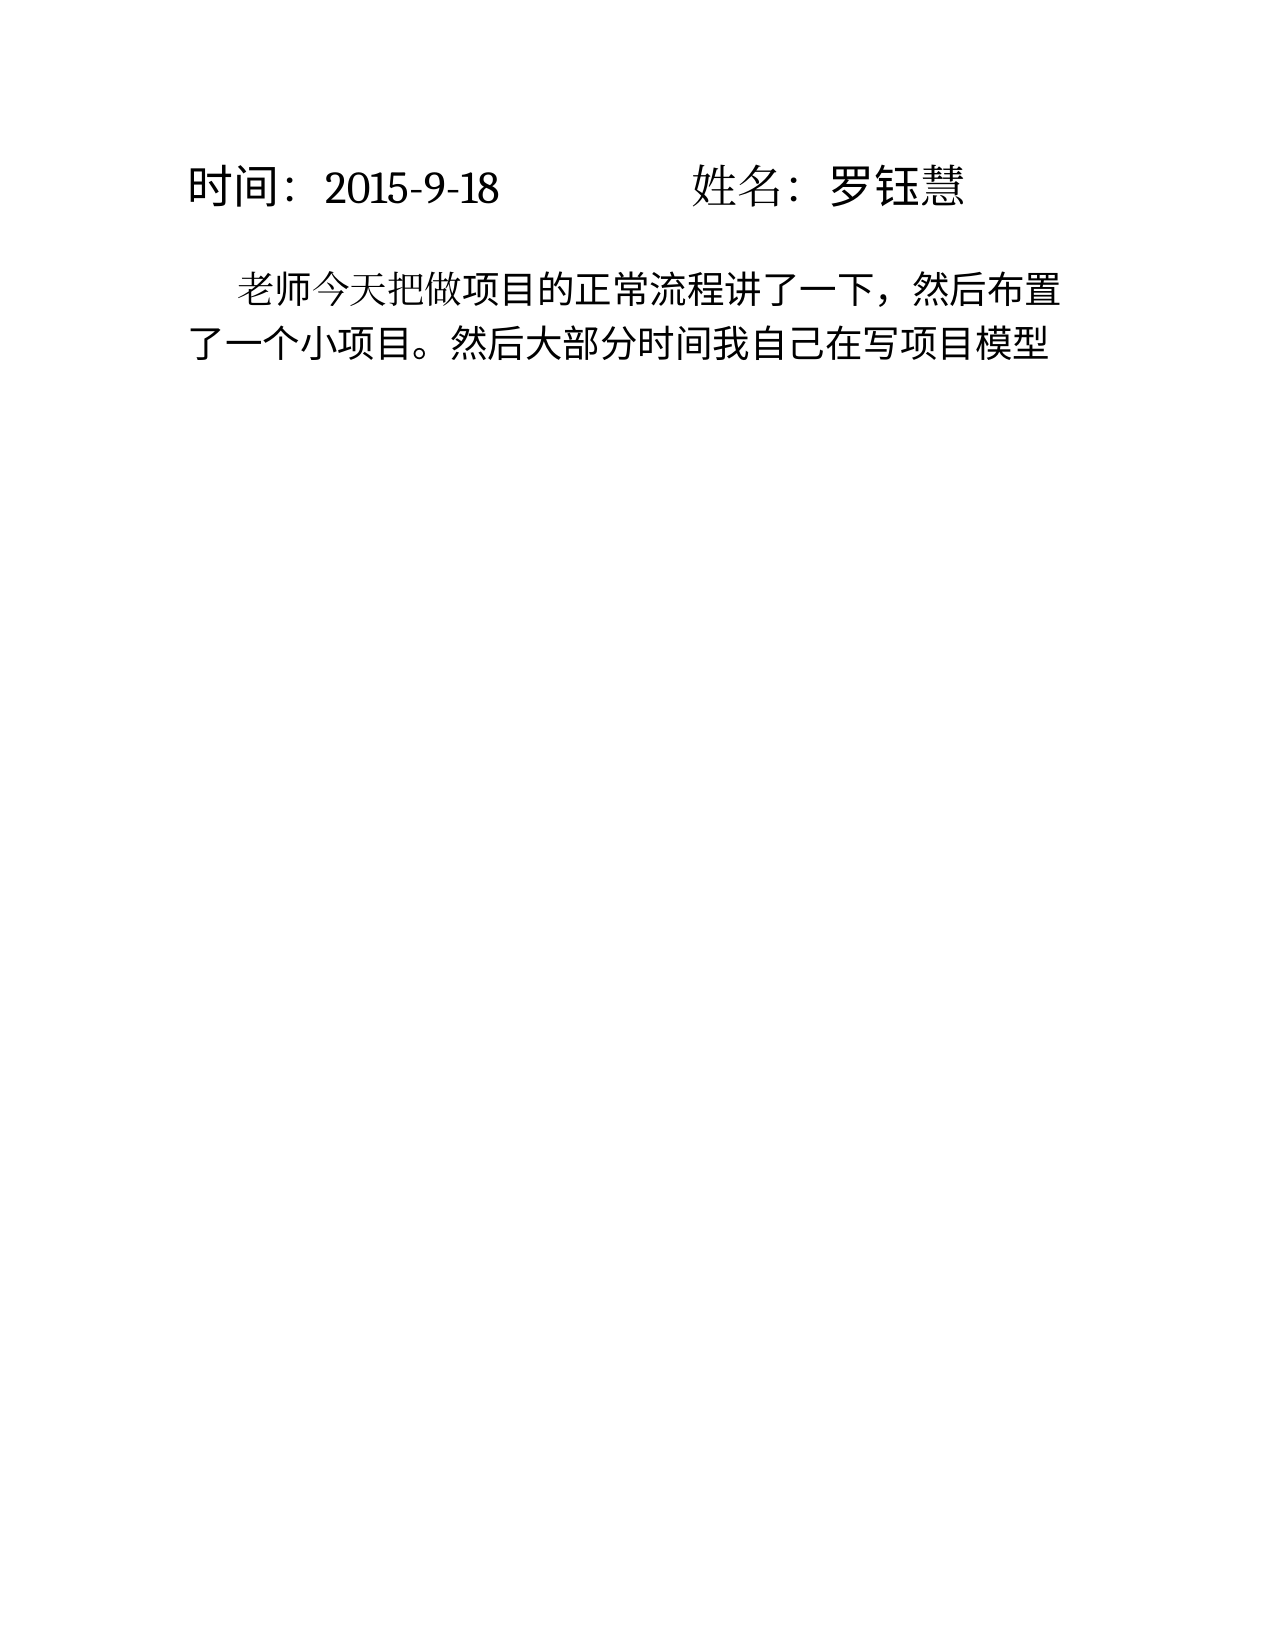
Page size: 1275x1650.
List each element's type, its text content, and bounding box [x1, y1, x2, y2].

text 时间：2015-9-18 姓名：罗钰慧 [187, 150, 1087, 216]
text 老师今天把做项目的正常流程讲了一下，然后布置了一个小项目。然后大部分时间我自己在写项目模型 [187, 259, 1087, 368]
